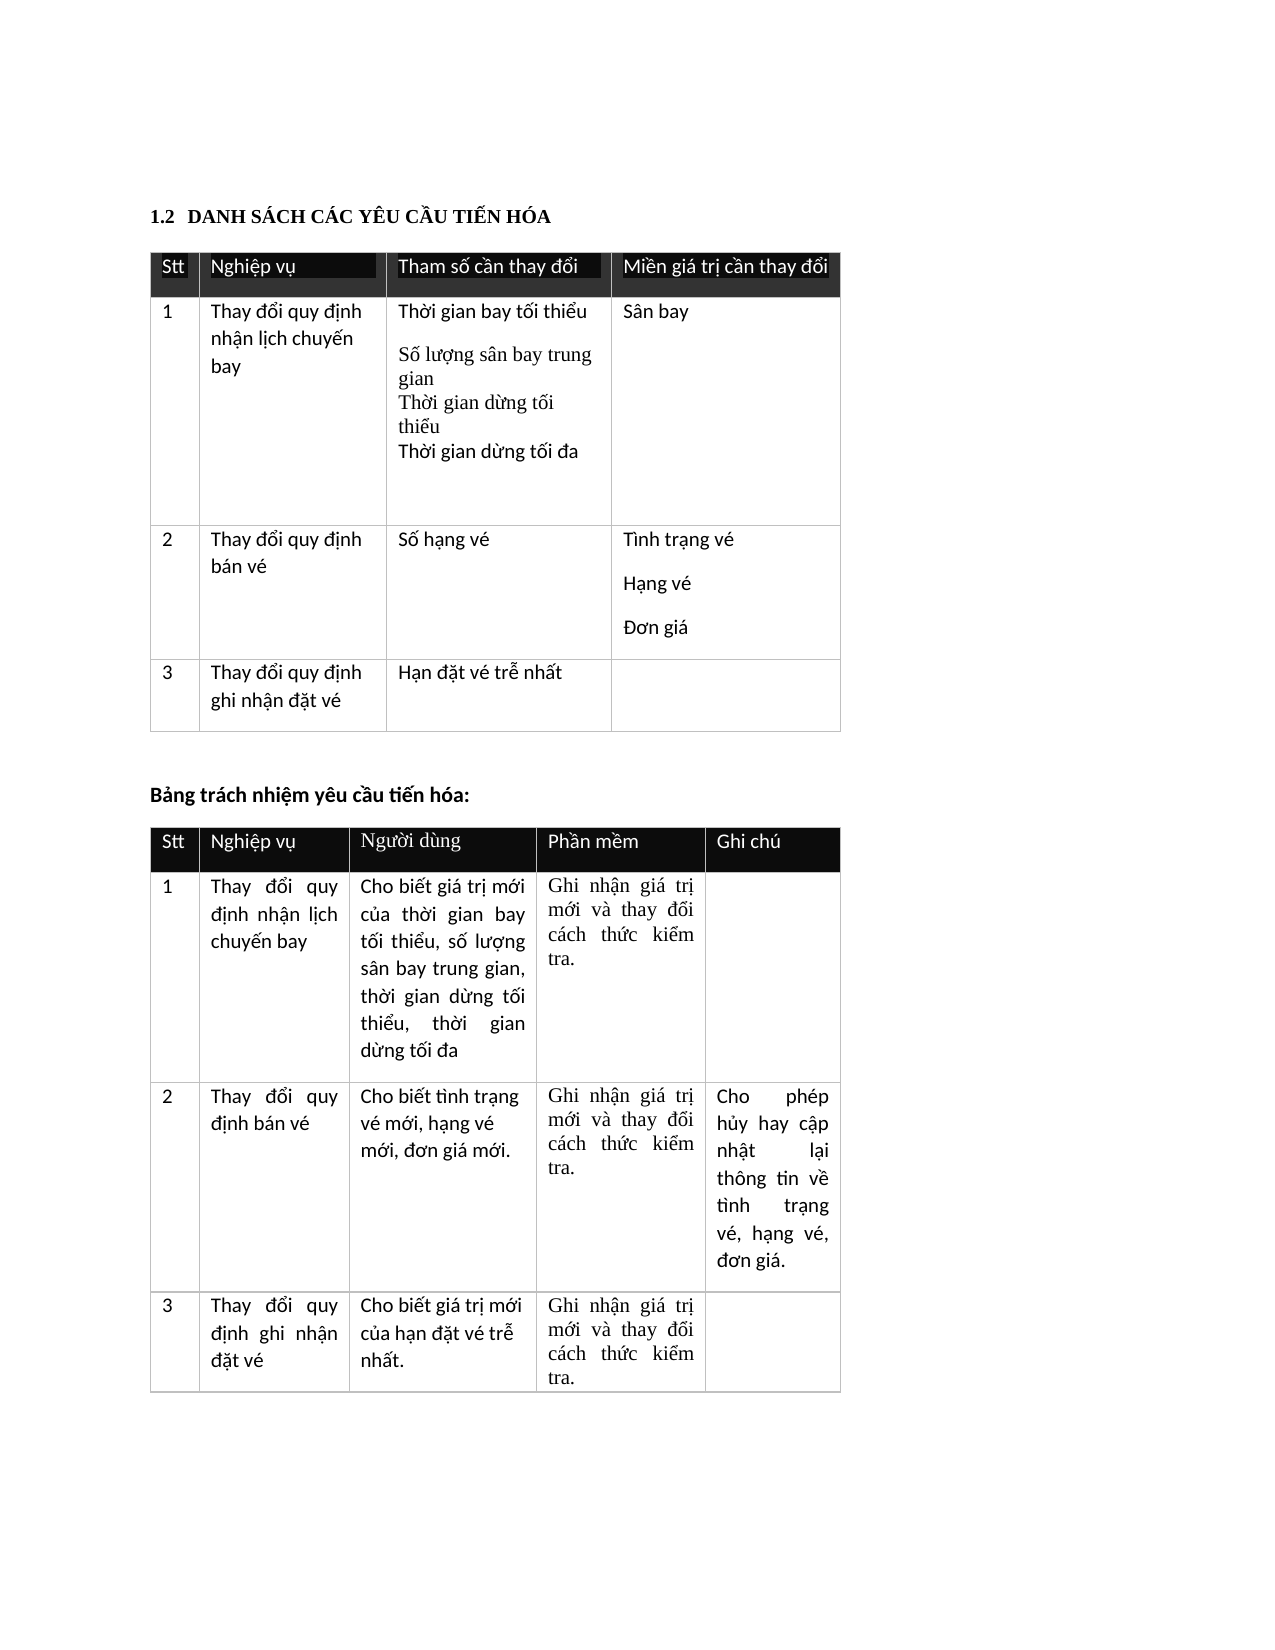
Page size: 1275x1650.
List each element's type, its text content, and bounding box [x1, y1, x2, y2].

table_cell Ghi nhận giá trị mới và thay đổi cách thức kiểm tra. [537, 873, 705, 1082]
table_cell Cho phép hủy hay cập nhật lại thông tin về tình trạng vé, hạng vé, đơn giá. [706, 1083, 840, 1291]
table_header Ghi chú [706, 828, 840, 872]
table_cell 2 [151, 1083, 199, 1291]
table_cell Ghi nhận giá trị mới và thay đổi cách thức kiểm tra. [537, 1293, 705, 1391]
table_cell Cho biết giá trị mới của thời gian bay tối thiểu, số lượng sân bay trung gian, thời gian dừng tối thiểu, thời gian dừng tối đa [350, 873, 536, 1082]
table_header Phần mềm [537, 828, 705, 872]
table_header Stt [151, 253, 199, 297]
table_cell [706, 1293, 840, 1391]
text Bảng trách nhiệm yêu cầu tiến hóa: [150, 782, 1125, 808]
subtitle DANH SÁCH CÁC YÊU CẦU TIẾN HÓA [150, 205, 1125, 228]
table_cell 3 [151, 660, 199, 731]
table_cell Tình trạng vé Hạng vé Đơn giá [612, 526, 840, 658]
table_cell Hạn đặt vé trễ nhất [387, 660, 611, 731]
table_header Người dùng [350, 828, 536, 872]
table_cell Thay đổi quy định nhận lịch chuyến bay [200, 873, 349, 1082]
table_cell [706, 873, 840, 1082]
table_cell Cho biết tình trạng vé mới, hạng vé mới, đơn giá mới. [350, 1083, 536, 1291]
table_cell Thay đổi quy định bán vé [200, 526, 386, 658]
table_header Nghiệp vụ [200, 828, 349, 872]
table_cell Thời gian bay tối thiểu Số lượng sân bay trung gian Thời gian dừng tối thiểu Thời gian dừng tối đa [387, 298, 611, 525]
table_header Miền giá trị cần thay đổi [612, 253, 840, 297]
table_cell Cho biết giá trị mới của hạn đặt vé trễ nhất. [350, 1293, 536, 1391]
table_header Nghiệp vụ [200, 253, 386, 297]
table_cell Thay đổi quy định nhận lịch chuyến bay [200, 298, 386, 525]
table_cell Thay đổi quy định ghi nhận đặt vé [200, 660, 386, 731]
table_cell Ghi nhận giá trị mới và thay đổi cách thức kiểm tra. [537, 1083, 705, 1291]
table_cell 3 [151, 1293, 199, 1391]
table_header Stt [151, 828, 199, 872]
table_cell [612, 660, 840, 731]
table_cell 1 [151, 873, 199, 1082]
table_cell Số hạng vé [387, 526, 611, 658]
table_cell 2 [151, 526, 199, 658]
table_header Tham số cần thay đổi [387, 253, 611, 297]
table_cell Thay đổi quy định ghi nhận đặt vé [200, 1293, 349, 1391]
table_cell Thay đổi quy định bán vé [200, 1083, 349, 1291]
table_cell Sân bay [612, 298, 840, 525]
table_cell 1 [151, 298, 199, 525]
